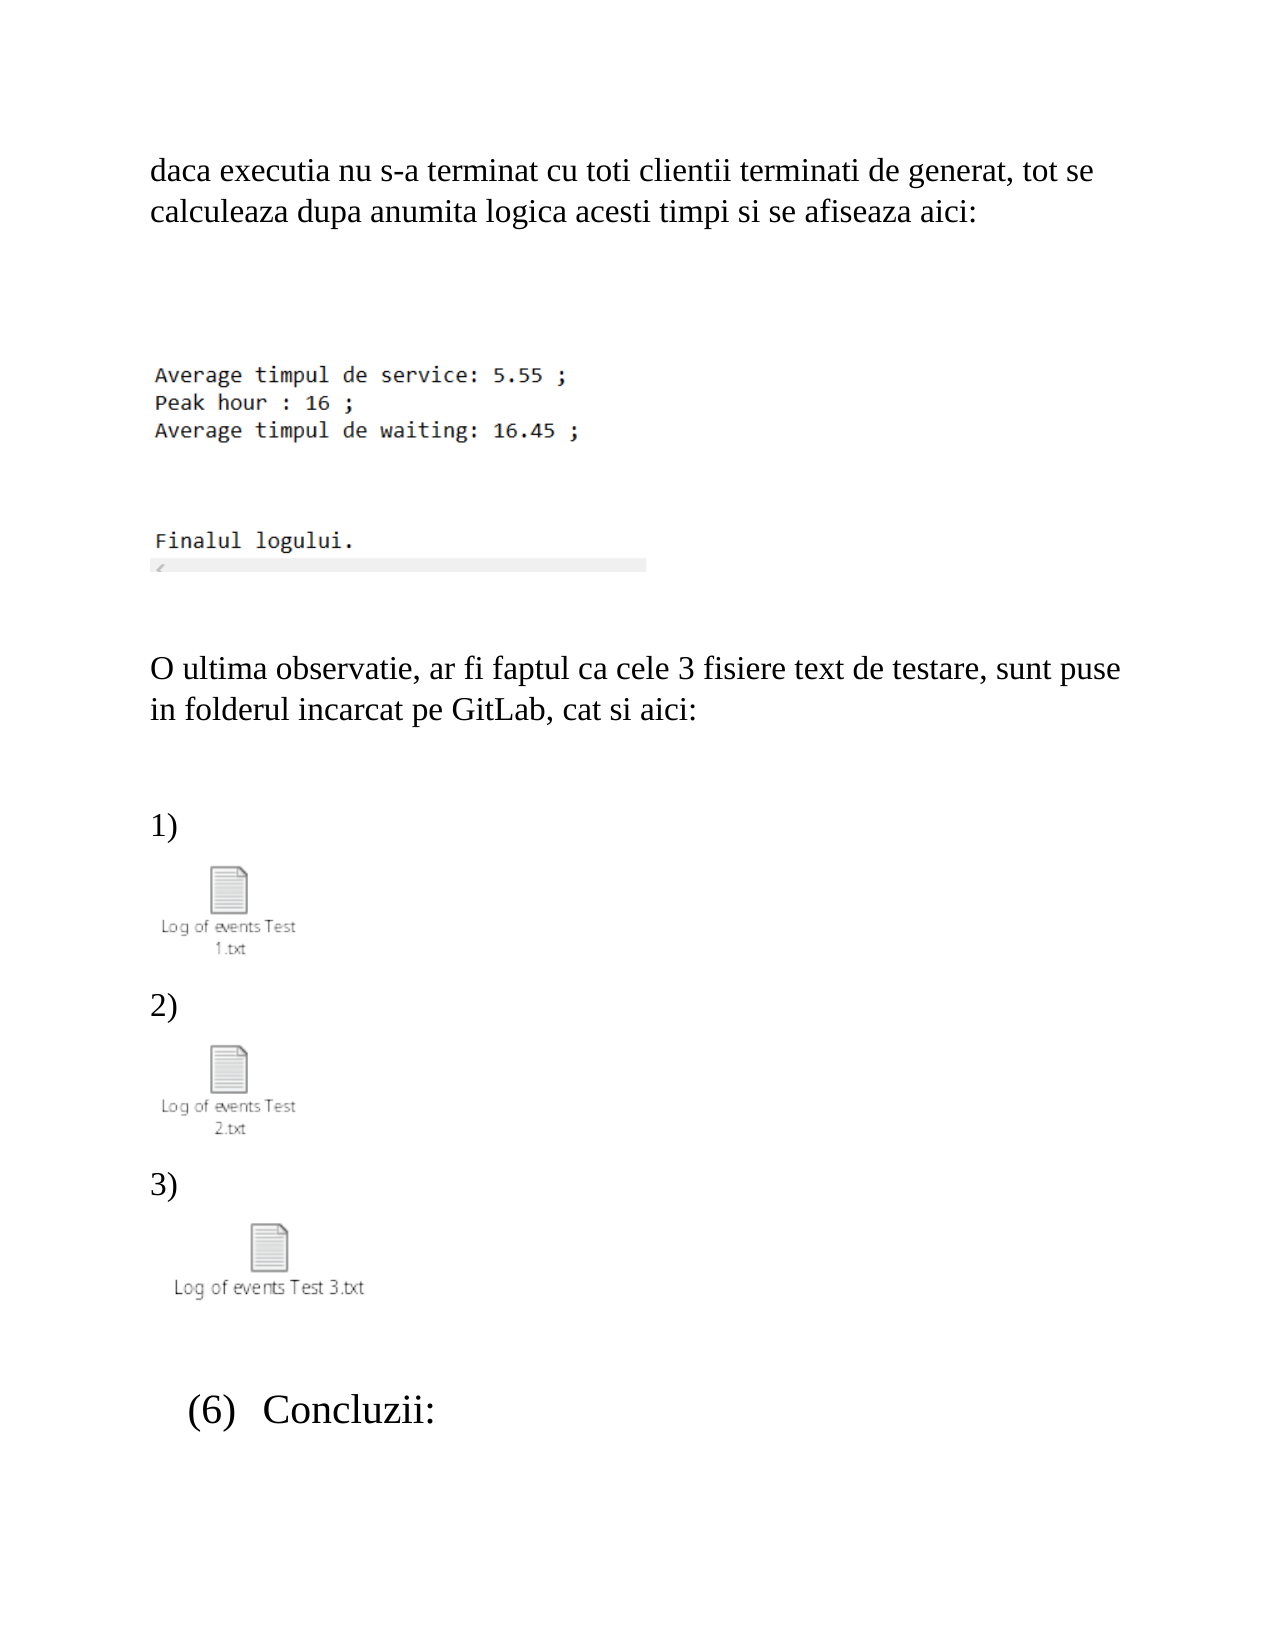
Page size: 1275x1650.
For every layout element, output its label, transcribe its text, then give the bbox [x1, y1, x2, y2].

text O ultima observatie, ar fi faptul ca cele 3 fisiere text de testare, sunt puse in folderul incarcat pe GitLab, cat si aici: [150, 648, 1125, 728]
picture [150, 307, 647, 572]
text 2) [150, 985, 1125, 1023]
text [150, 150, 1125, 230]
list Concluzii: [187, 1384, 1125, 1432]
text 3) [150, 1164, 1125, 1202]
text 1) [150, 805, 1125, 844]
